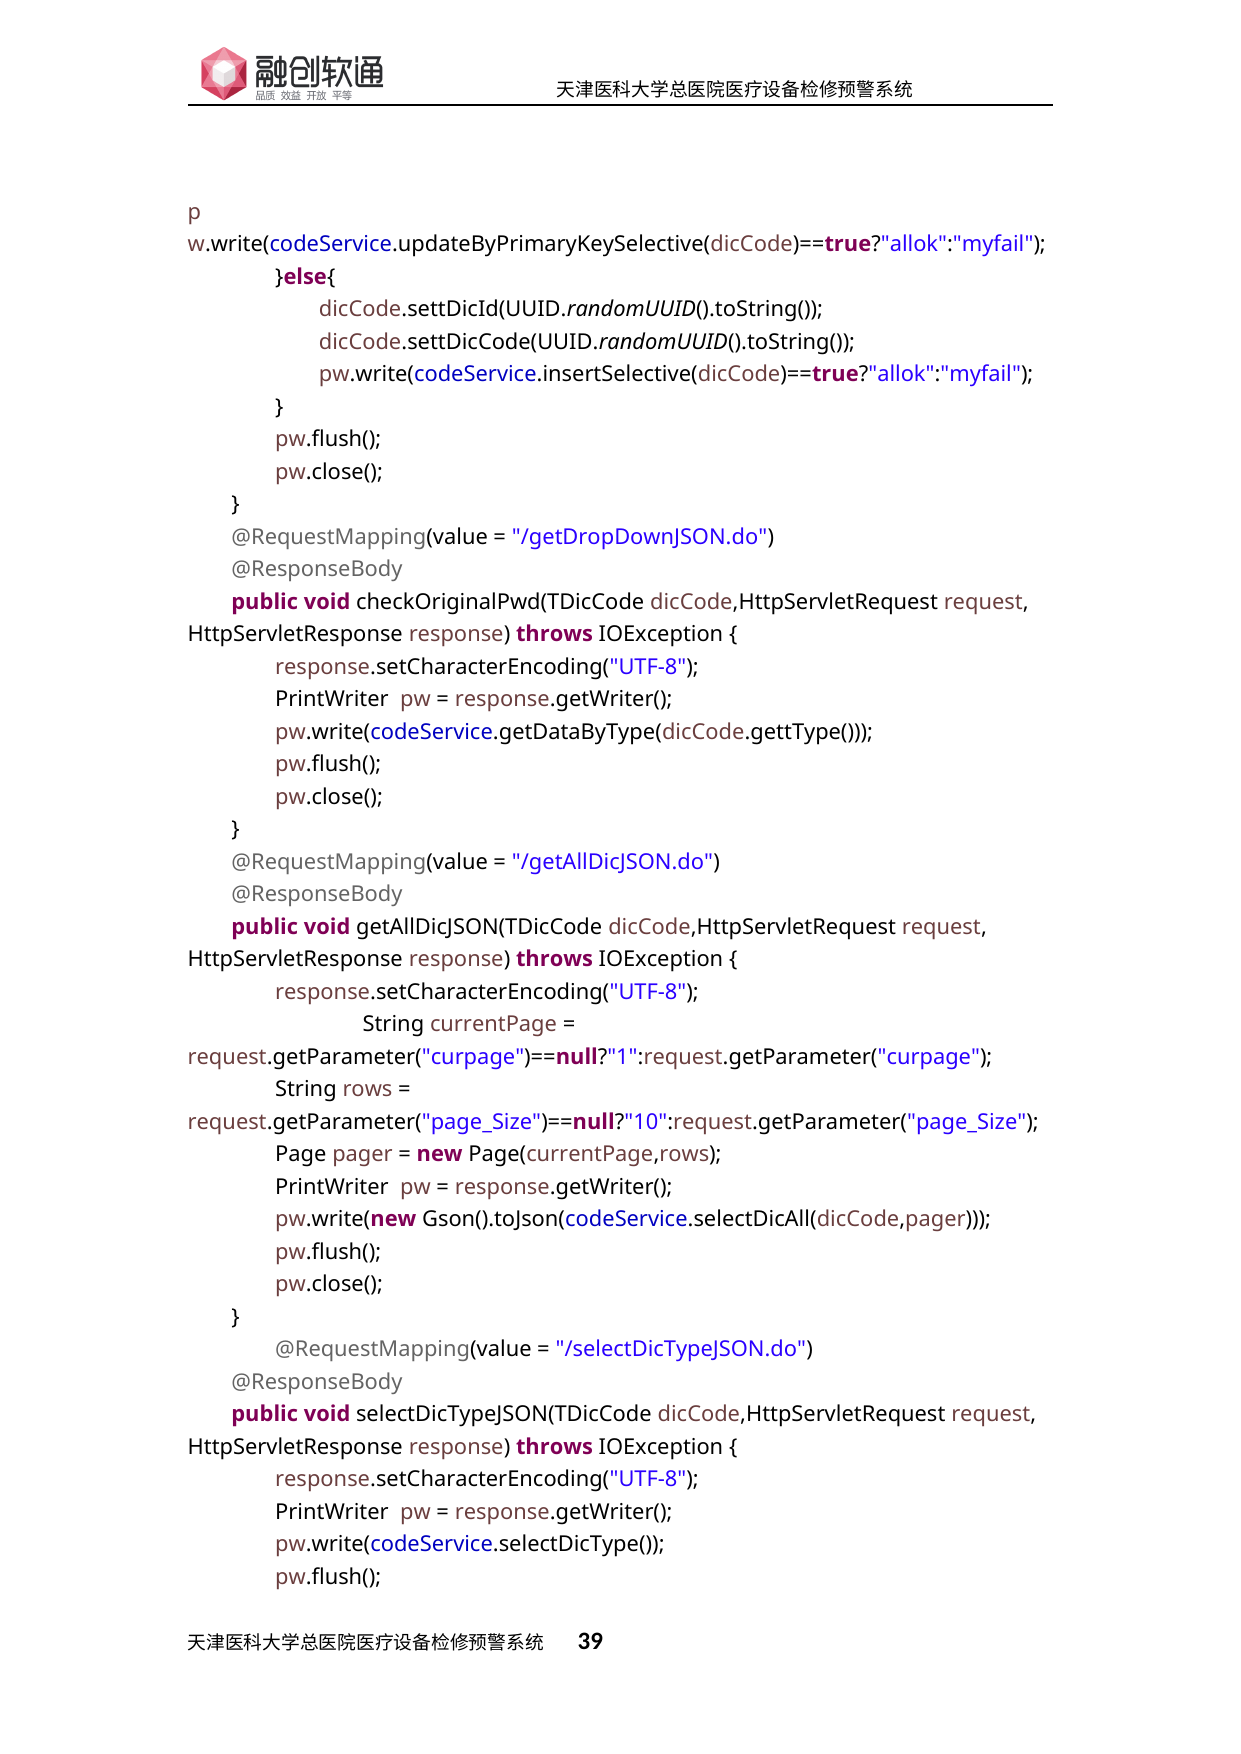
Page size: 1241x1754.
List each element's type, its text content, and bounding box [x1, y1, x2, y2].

text PrintWriter pw = response.getWriter(); [187, 682, 1053, 714]
text public void selectDicTypeJSON(TDicCode dicCode,HttpServletRequest request, HttpServletResponse response) throws IOException { [187, 1397, 1053, 1462]
text Page pager = new Page(currentPage,rows); [187, 1137, 1053, 1169]
text pw.close(); [187, 1267, 1053, 1299]
text public void checkOriginalPwd(TDicCode dicCode,HttpServletRequest request, HttpServletResponse response) throws IOException { [187, 584, 1053, 649]
text pw.write(codeService.insertSelective(dicCode)==true?"allok":"myfail"); [187, 357, 1053, 389]
text pw.write(codeService.updateByPrimaryKeySelective(dicCode)==true?"allok":"myfail"); [187, 162, 1053, 259]
text public void getAllDicJSON(TDicCode dicCode,HttpServletRequest request, HttpServletResponse response) throws IOException { [187, 909, 1053, 974]
picture [200, 45, 385, 101]
text @ResponseBody [187, 877, 1053, 909]
text pw.flush(); [187, 1559, 1053, 1592]
text pw.write(codeService.getDataByType(dicCode.gettType())); [187, 714, 1053, 747]
text }else{ [187, 259, 1053, 292]
text dicCode.settDicId(UUID.randomUUID().toString()); [187, 292, 1053, 324]
text PrintWriter pw = response.getWriter(); [187, 1494, 1053, 1527]
text @RequestMapping(value = "/selectDicTypeJSON.do") [187, 1332, 1053, 1364]
text dicCode.settDicCode(UUID.randomUUID().toString()); [187, 324, 1053, 357]
text pw.flush(); [187, 1234, 1053, 1267]
text @RequestMapping(value = "/getDropDownJSON.do") [187, 519, 1053, 552]
text @ResponseBody [187, 552, 1053, 584]
text String rows = request.getParameter("page_Size")==null?"10":request.getParameter("page_Size"); [187, 1072, 1053, 1137]
text pw.write(new Gson().toJson(codeService.selectDicAll(dicCode,pager))); [187, 1202, 1053, 1234]
text } [187, 1299, 1053, 1332]
text pw.flush(); [187, 747, 1053, 779]
text @ResponseBody [187, 1364, 1053, 1397]
text pw.write(codeService.selectDicType()); [187, 1527, 1053, 1559]
text pw.close(); [187, 779, 1053, 812]
text response.setCharacterEncoding("UTF-8"); [187, 1462, 1053, 1494]
text pw.close(); [187, 454, 1053, 487]
text pw.flush(); [187, 422, 1053, 454]
text @RequestMapping(value = "/getAllDicJSON.do") [187, 844, 1053, 877]
text response.setCharacterEncoding("UTF-8"); [187, 974, 1053, 1007]
text response.setCharacterEncoding("UTF-8"); [187, 649, 1053, 682]
text } [187, 487, 1053, 519]
text String currentPage = request.getParameter("curpage")==null?"1":request.getParameter("curpage"); [187, 1007, 1053, 1072]
text } [187, 812, 1053, 844]
text PrintWriter pw = response.getWriter(); [187, 1169, 1053, 1202]
text } [187, 389, 1053, 422]
